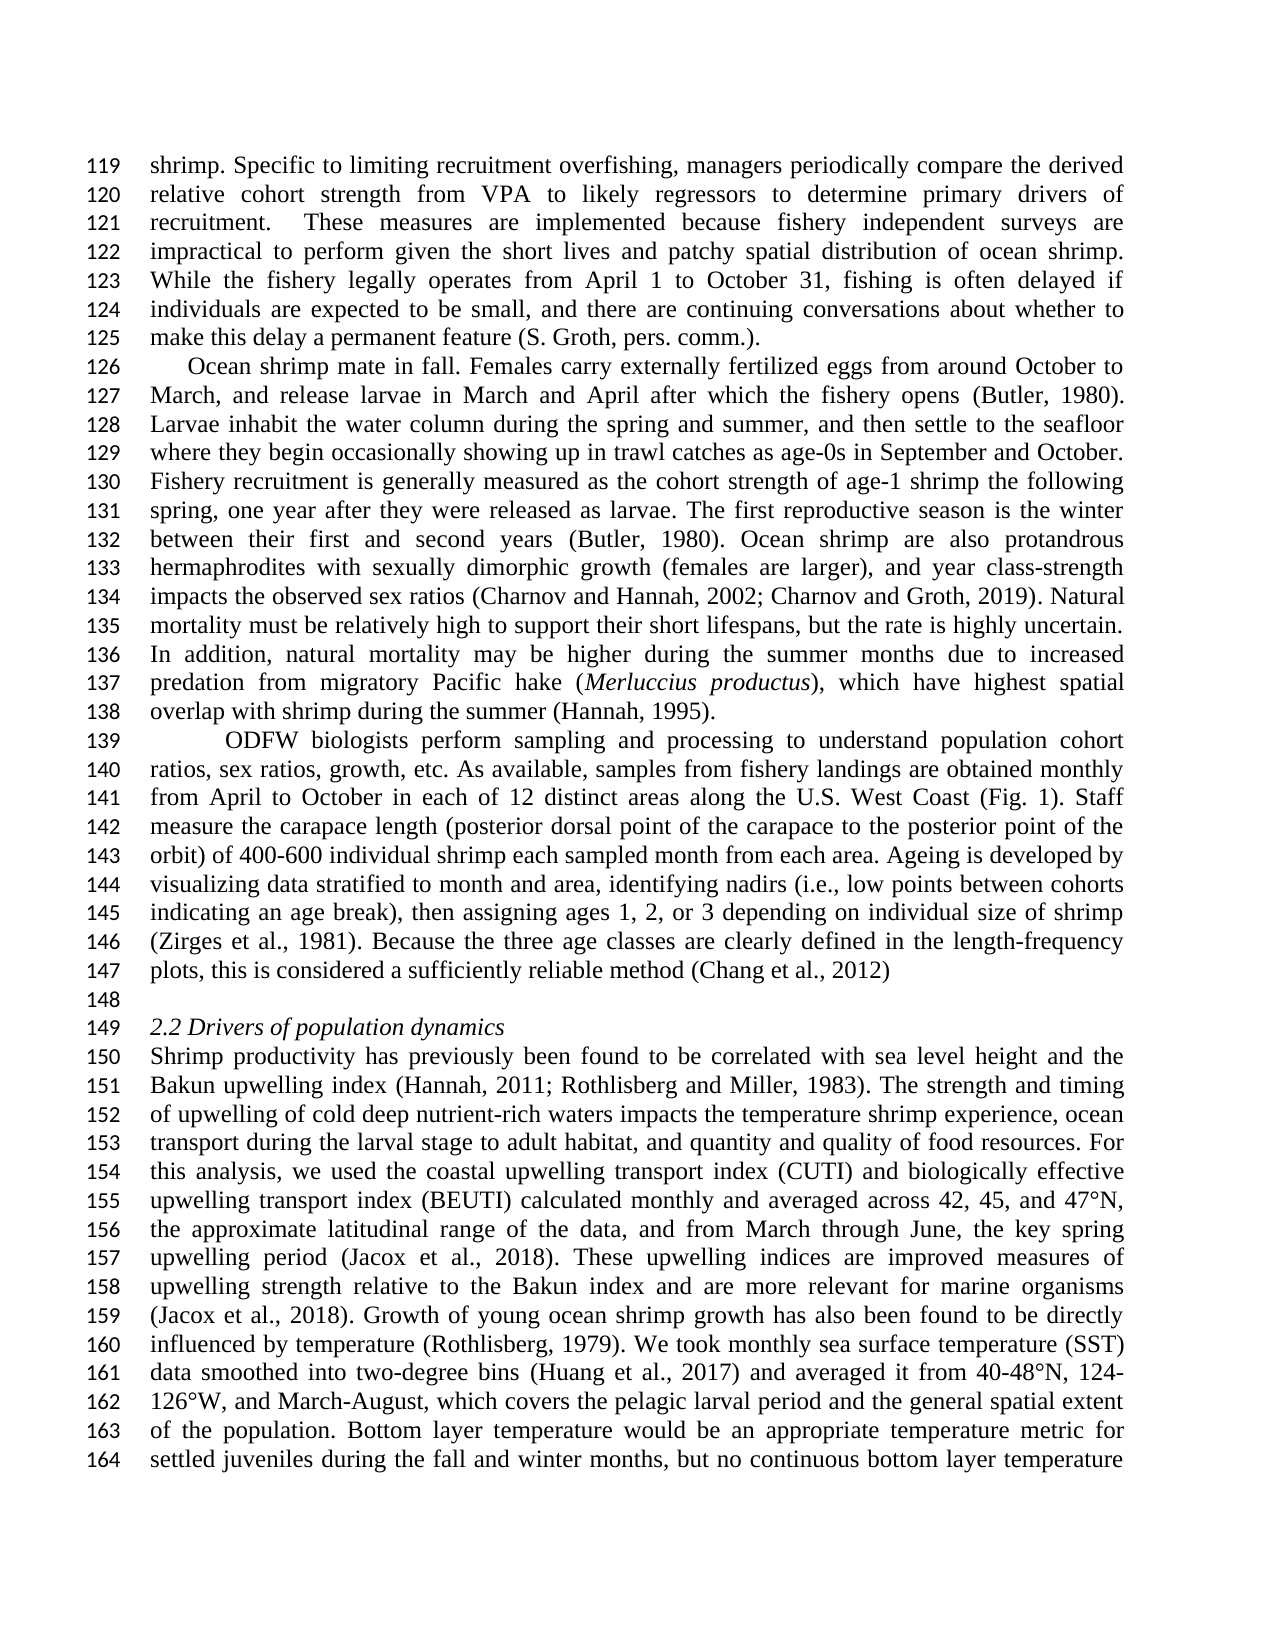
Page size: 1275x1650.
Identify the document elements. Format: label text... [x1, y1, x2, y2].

text 2.2 Drivers of population dynamics [150, 1012, 1125, 1041]
text ODFW biologists perform sampling and processing to understand population cohort ratios, sex ratios, growth, etc. As available, samples from fishery landings are obtained monthly from April to October in each of 12 distinct areas along the U.S. West Coast (Fig. 1). Staff measure the carapace length (posterior dorsal point of the carapace to the posterior point of the orbit) of 400-600 individual shrimp each sampled month from each area. Ageing is developed by visualizing data stratified to month and area, identifying nadirs (i.e., low points between cohorts indicating an age break), then assigning ages 1, 2, or 3 depending on individual size of shrimp (Zirges et al., 1981). Because the three age classes are clearly defined in the length-frequency plots, this is considered a sufficiently reliable method (Chang et al., 2012) [150, 725, 1125, 984]
text Ocean shrimp mate in fall. Females carry externally fertilized eggs from around October to March, and release larvae in March and April after which the fishery opens (Butler, 1980). Larvae inhabit the water column during the spring and summer, and then settle to the seafloor where they begin occasionally showing up in trawl catches as age-0s in September and October. Fishery recruitment is generally measured as the cohort strength of age-1 shrimp the following spring, one year after they were released as larvae. The first reproductive season is the winter between their first and second years (Butler, 1980). Ocean shrimp are also protandrous hermaphrodites with sexually dimorphic growth (females are larger), and year class-strength impacts the observed sex ratios (Charnov and Hannah, 2002; Charnov and Groth, 2019). Natural mortality must be relatively high to support their short lifespans, but the rate is highly uncertain. In addition, natural mortality may be higher during the summer months due to increased predation from migratory Pacific hake (Merluccius productus), which have highest spatial overlap with shrimp during the summer (Hannah, 1995). [150, 351, 1125, 725]
